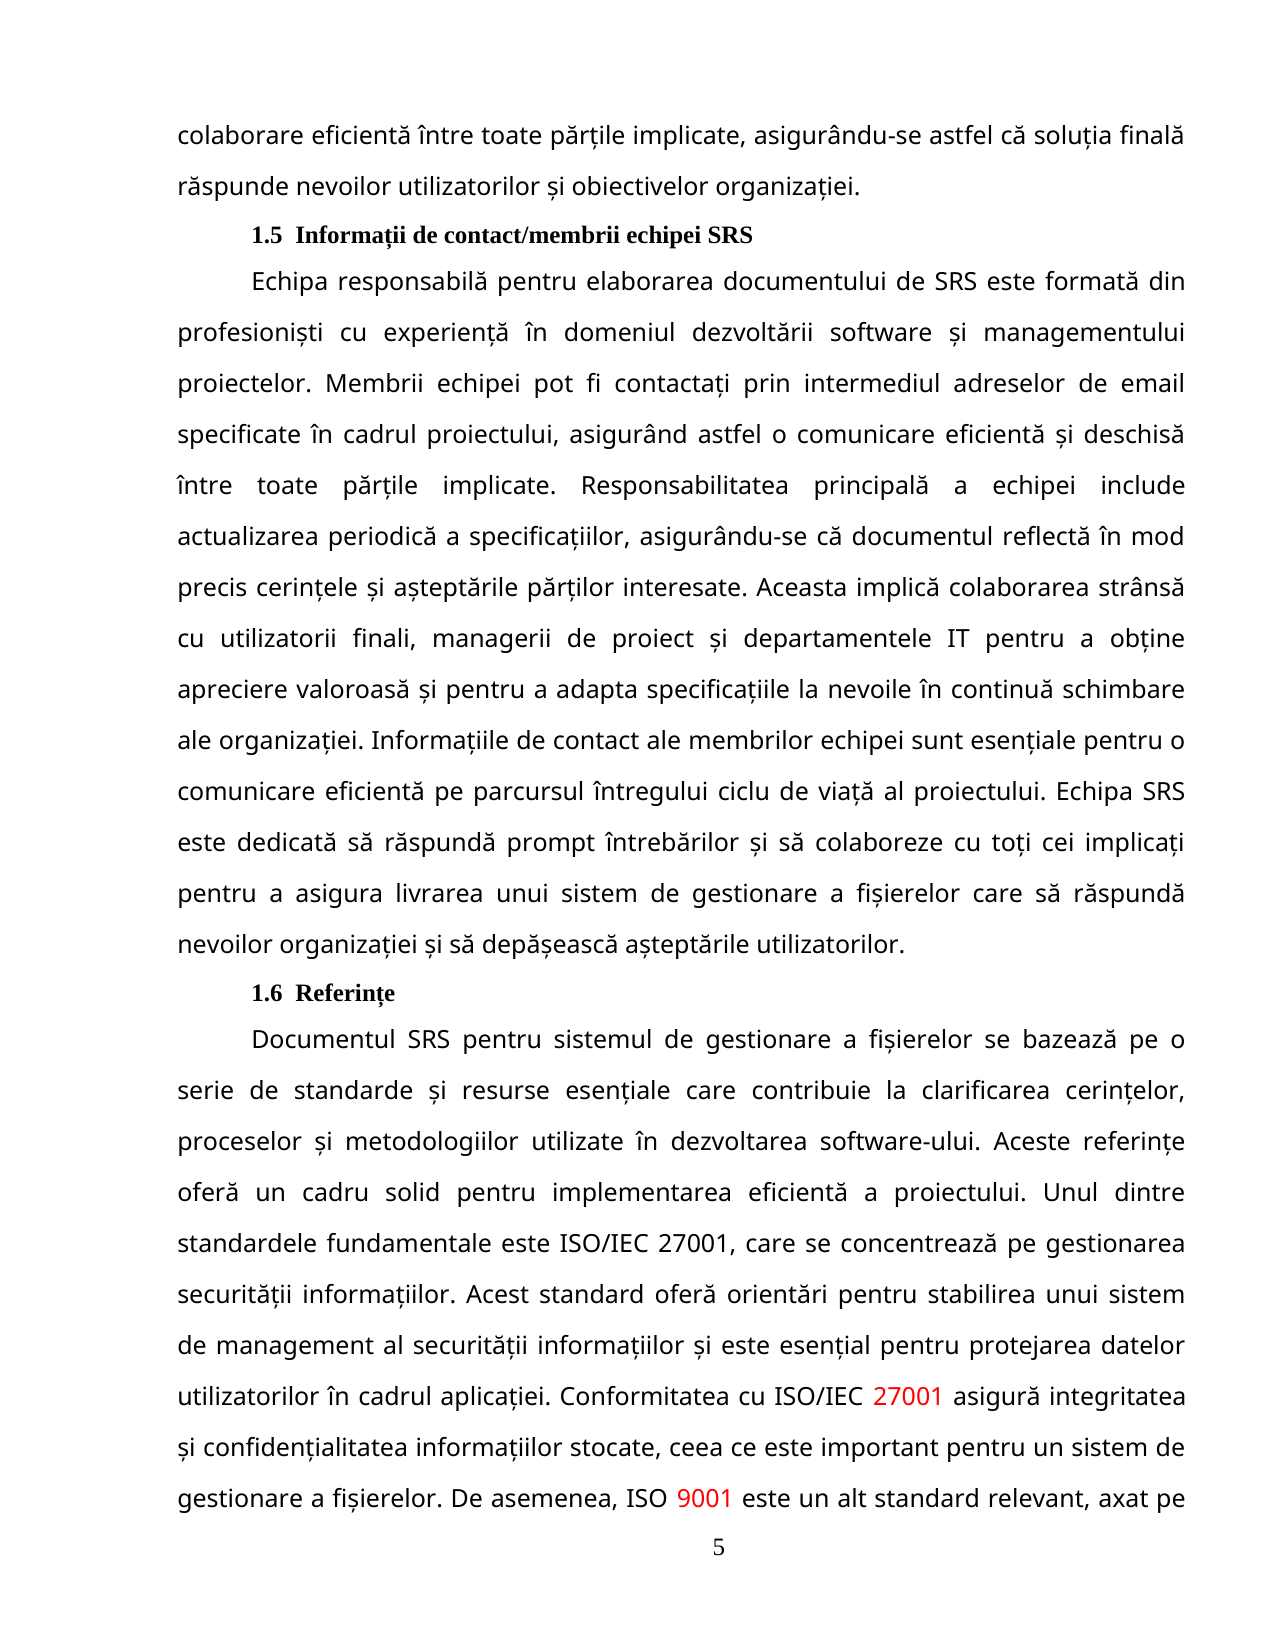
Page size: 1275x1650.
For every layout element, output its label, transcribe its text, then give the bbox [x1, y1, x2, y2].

text Informații de contact/membrii echipei SRS [251, 220, 1186, 249]
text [177, 1021, 1186, 1515]
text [177, 118, 1186, 203]
text Referințe [251, 978, 1186, 1007]
text Echipa responsabilă pentru elaborarea documentului de SRS este formată din profesioniști cu experiență în domeniul dezvoltării software și managementului proiectelor. Membrii echipei pot fi contactați prin intermediul adreselor de email specificate în cadrul proiectului, asigurând astfel o comunicare eficientă și deschisă între toate părțile implicate. Responsabilitatea principală a echipei include actualizarea periodică a specificațiilor, asigurându-se că documentul reflectă în mod precis cerințele și așteptările părților interesate. Aceasta implică colaborarea strânsă cu utilizatorii finali, managerii de proiect și departamentele IT pentru a obține apreciere valoroasă și pentru a adapta specificațiile la nevoile în continuă schimbare ale organizației. Informațiile de contact ale membrilor echipei sunt esențiale pentru o comunicare eficientă pe parcursul întregului ciclu de viață al proiectului. Echipa SRS este dedicată să răspundă prompt întrebărilor și să colaboreze cu toți cei implicați pentru a asigura livrarea unui sistem de gestionare a fișierelor care să răspundă nevoilor organizației și să depășească așteptările utilizatorilor. [177, 263, 1186, 961]
